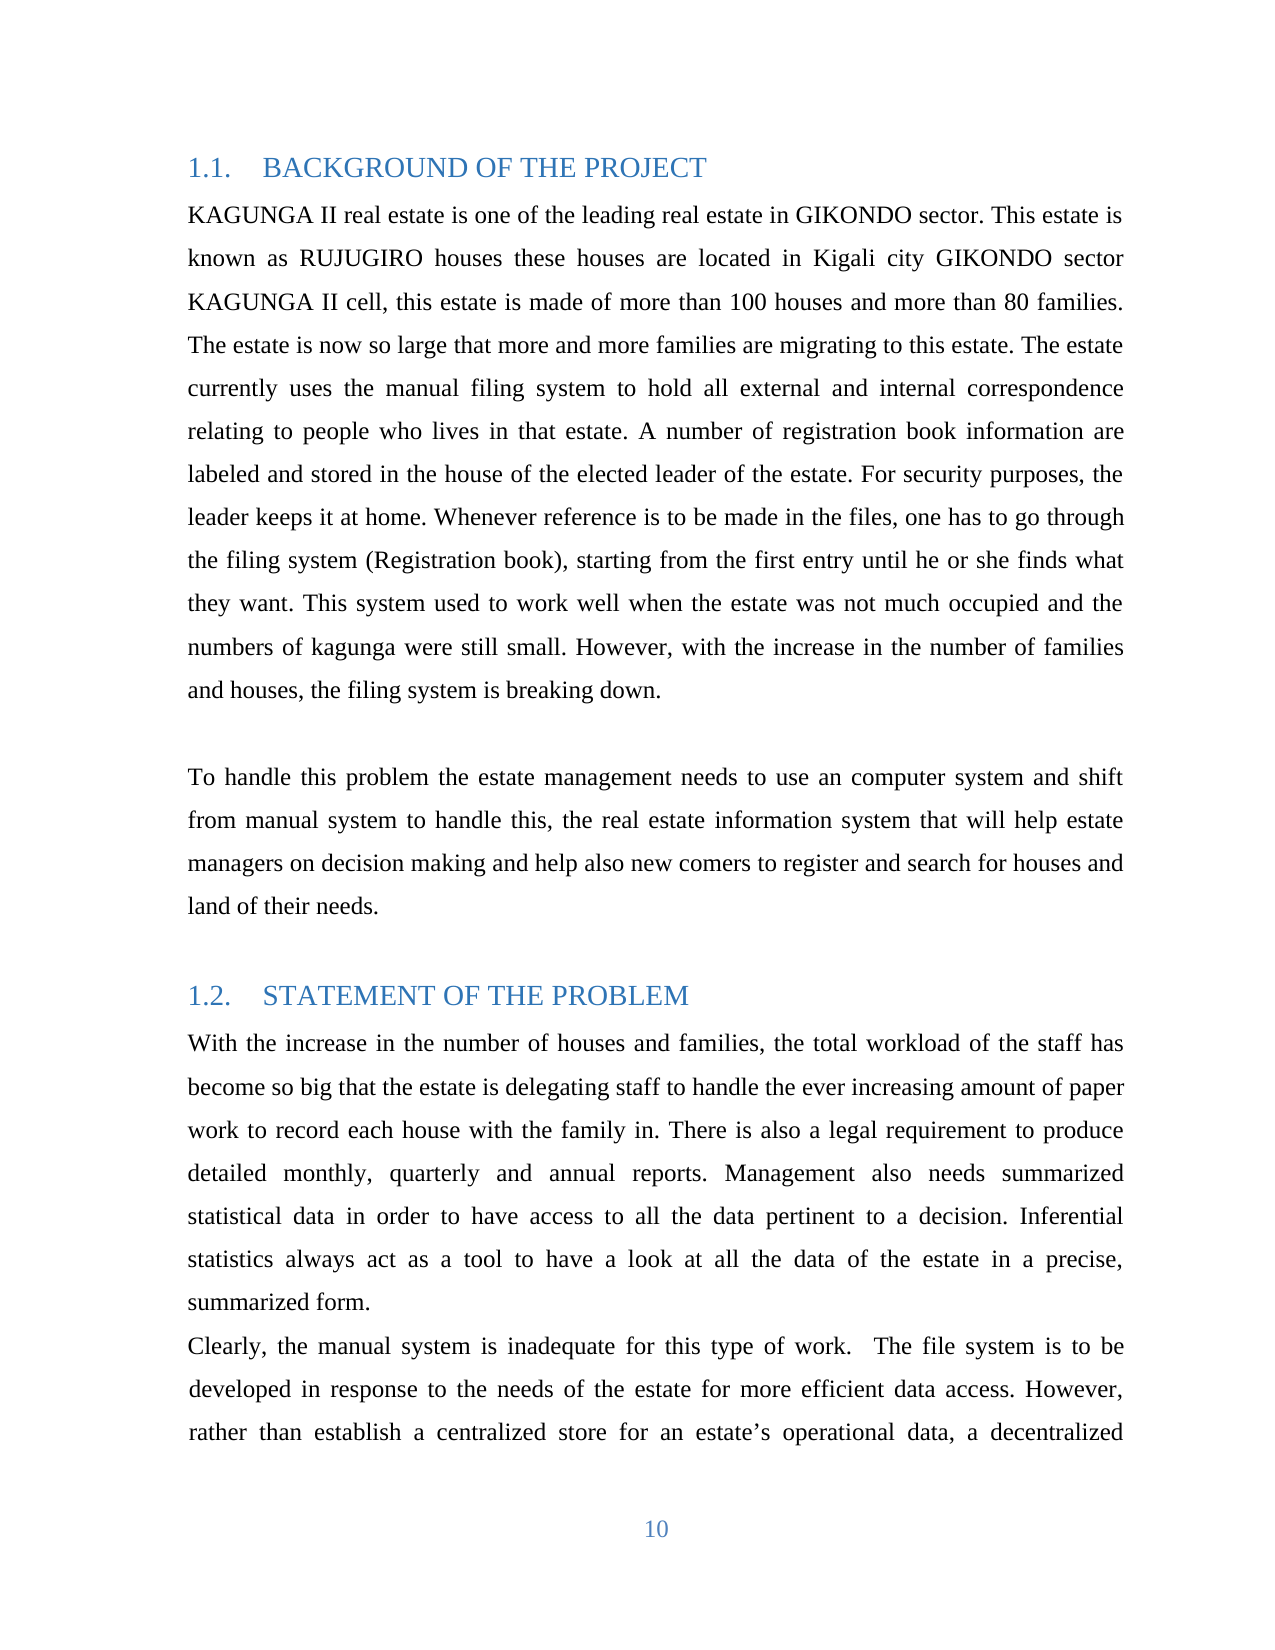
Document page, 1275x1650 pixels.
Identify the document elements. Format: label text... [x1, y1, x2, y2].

list BACKGROUND OF THE PROJECT [187, 150, 1125, 183]
text KAGUNGA II real estate is one of the leading real estate in GIKONDO sector. This estate is known as RUJUGIRO houses these houses are located in Kigali city GIKONDO sector KAGUNGA II cell, this estate is made of more than 100 houses and more than 80 families. The estate is now so large that more and more families are migrating to this estate. The estate currently uses the manual filing system to hold all external and internal correspondence relating to people who lives in that estate. A number of registration book information are labeled and stored in the house of the elected leader of the estate. For security purposes, the leader keeps it at home. Whenever reference is to be made in the files, one has to go through the filing system (Registration book), starting from the first entry until he or she finds what they want. This system used to work well when the estate was not much occupied and the numbers of kagunga were still small. However, with the increase in the number of families and houses, the filing system is breaking down. [187, 200, 1125, 703]
list STATEMENT OF THE PROBLEM [187, 978, 1125, 1012]
text With the increase in the number of houses and families, the total workload of the staff has become so big that the estate is delegating staff to handle the ever increasing amount of paper work to record each house with the family in. There is also a legal requirement to produce detailed monthly, quarterly and annual reports. Management also needs summarized statistical data in order to have access to all the data pertinent to a decision. Inferential statistics always act as a tool to have a look at all the data of the estate in a precise, summarized form. [187, 1028, 1125, 1316]
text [187, 1331, 1125, 1446]
text To handle this problem the estate management needs to use an computer system and shift from manual system to handle this, the real estate information system that will help estate managers on decision making and help also new comers to register and search for houses and land of their needs. [187, 762, 1125, 920]
